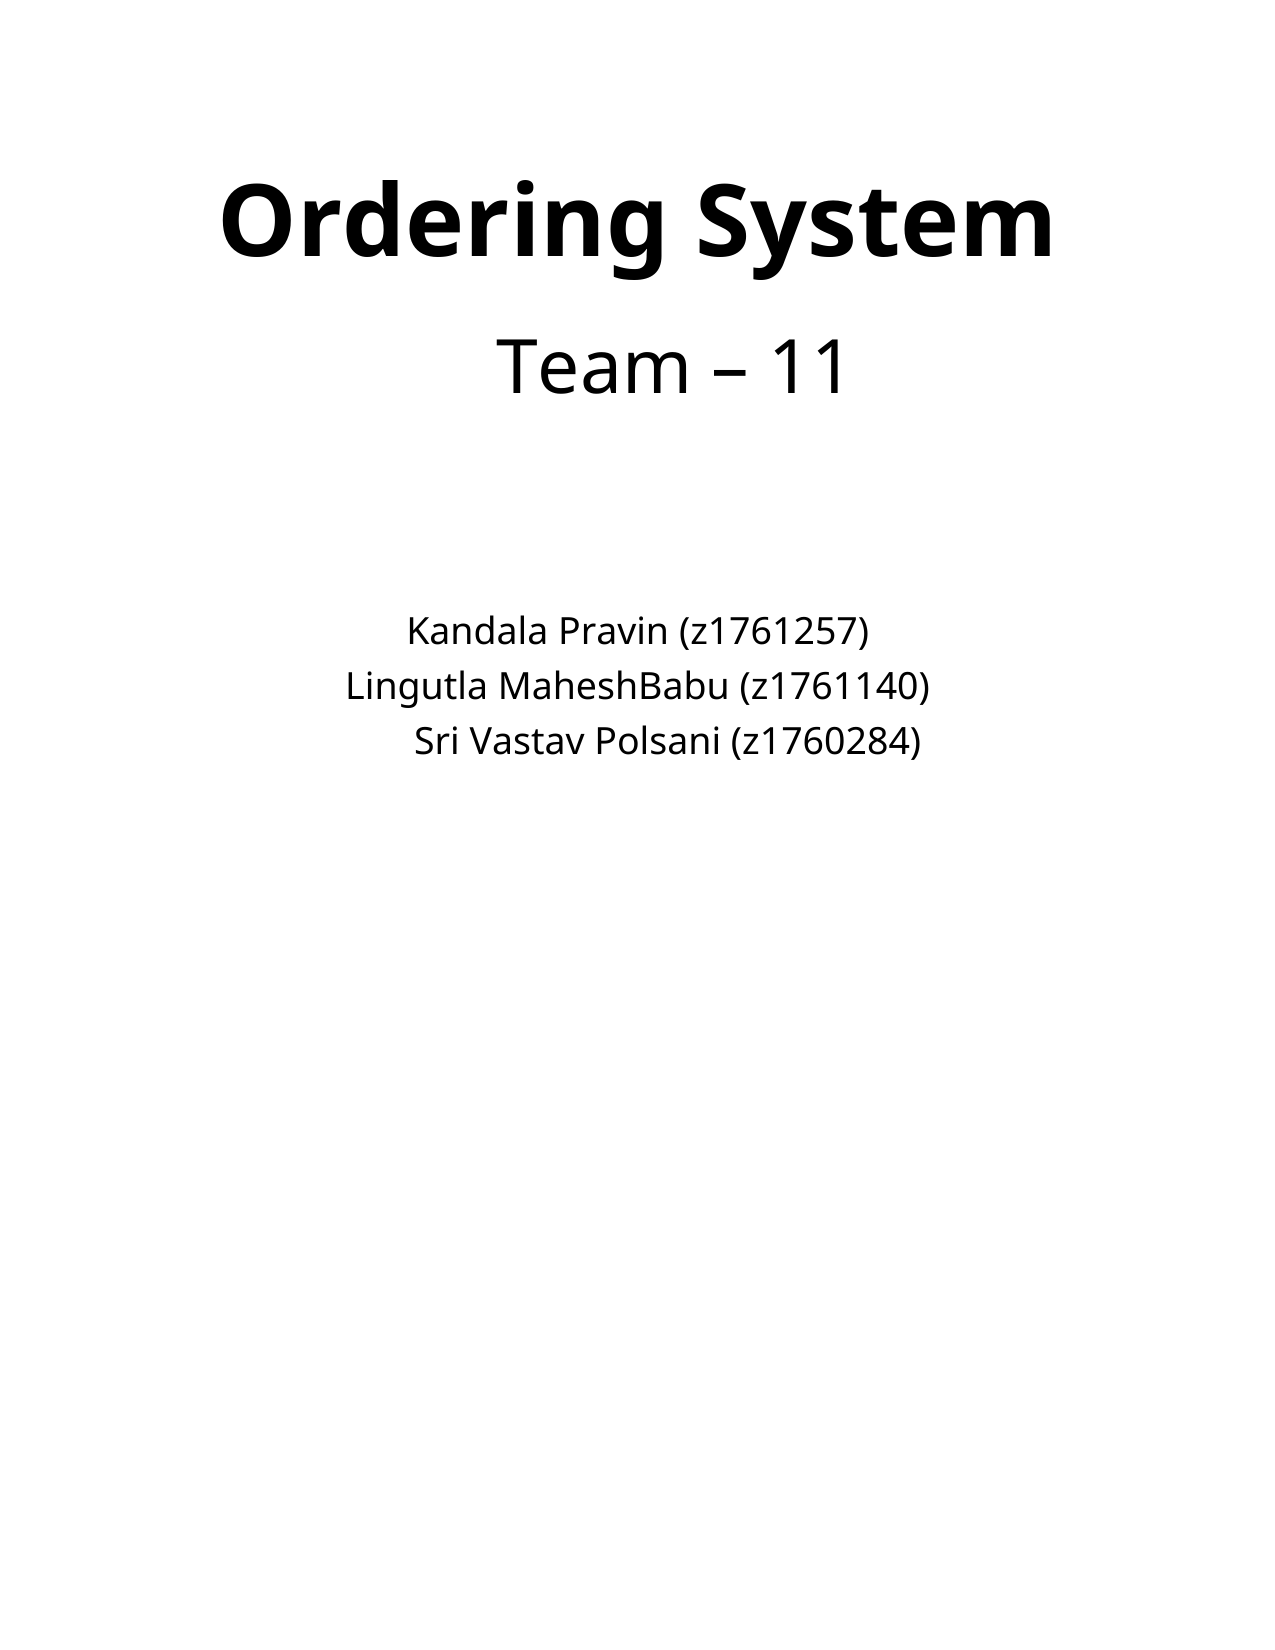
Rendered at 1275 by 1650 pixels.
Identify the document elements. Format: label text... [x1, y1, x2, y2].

text Sri Vastav Polsani (z1760284) [300, 715, 1125, 766]
text Ordering System [150, 150, 1125, 286]
text Lingutla MaheshBabu (z1761140) [150, 659, 1125, 711]
text Kandala Pravin (z1761257) [150, 604, 1125, 656]
text Team – 11 [225, 314, 1125, 416]
